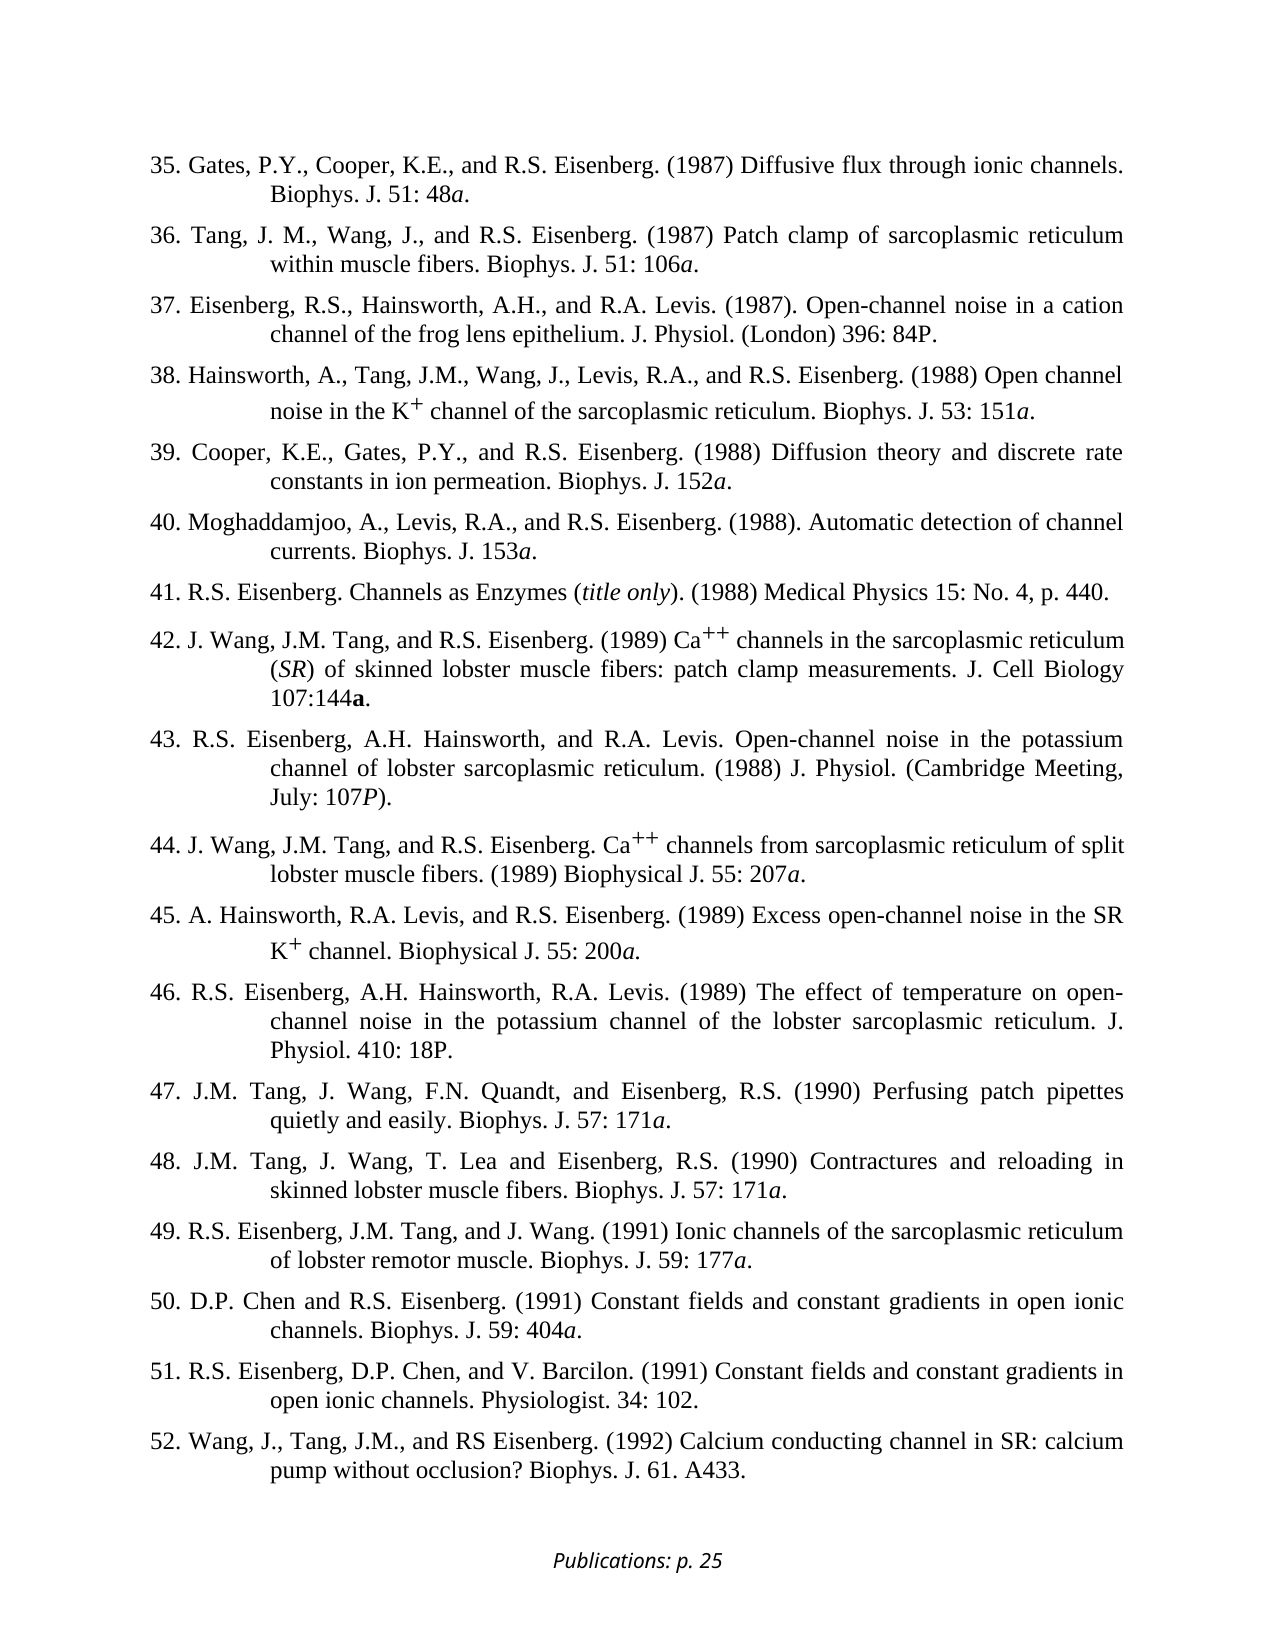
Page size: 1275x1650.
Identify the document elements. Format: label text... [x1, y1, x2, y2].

text 41. R.S. Eisenberg. Channels as Enzymes (title only). (1988) Medical Physics 15: No. 4, p. 440. [150, 577, 1125, 606]
text 40. Moghaddamjoo, A., Levis, R.A., and R.S. Eisenberg. (1988). Automatic detection of channel currents. Biophys. J. 153a. [150, 507, 1125, 565]
text 35. Gates, P.Y., Cooper, K.E., and R.S. Eisenberg. (1987) Diffusive flux through ionic channels. Biophys. J. 51: 48a. [150, 150, 1125, 207]
text 51. R.S. Eisenberg, D.P. Chen, and V. Barcilon. (1991) Constant fields and constant gradients in open ionic channels. Physiologist. 34: 102. [150, 1356, 1125, 1414]
text 45. A. Hainsworth, R.A. Levis, and R.S. Eisenberg. (1989) Excess open-channel noise in the SR K+ channel. Biophysical J. 55: 200a. [150, 900, 1125, 965]
text 52. Wang, J., Tang, J.M., and RS Eisenberg. (1992) Calcium conducting channel in SR: calcium pump without occlusion? Biophys. J. 61. A433. [150, 1426, 1125, 1484]
text 48. J.M. Tang, J. Wang, T. Lea and Eisenberg, R.S. (1990) Contractures and reloading in skinned lobster muscle fibers. Biophys. J. 57: 171a. [150, 1146, 1125, 1204]
text 49. R.S. Eisenberg, J.M. Tang, and J. Wang. (1991) Ionic channels of the sarcoplasmic reticulum of lobster remotor muscle. Biophys. J. 59: 177a. [150, 1216, 1125, 1274]
text 38. Hainsworth, A., Tang, J.M., Wang, J., Levis, R.A., and R.S. Eisenberg. (1988) Open channel noise in the K+ channel of the sarcoplasmic reticulum. Biophys. J. 53: 151a. [150, 360, 1125, 425]
text 47. J.M. Tang, J. Wang, F.N. Quandt, and Eisenberg, R.S. (1990) Perfusing patch pipettes quietly and easily. Biophys. J. 57: 171a. [150, 1076, 1125, 1134]
text 44. J. Wang, J.M. Tang, and R.S. Eisenberg. Ca++ channels from sarcoplasmic reticulum of split lobster muscle fibers. (1989) Biophysical J. 55: 207a. [150, 823, 1125, 888]
text 42. J. Wang, J.M. Tang, and R.S. Eisenberg. (1989) Ca++ channels in the sarcoplasmic reticulum (SR) of skinned lobster muscle fibers: patch clamp measurements. J. Cell Biology 107:144a. [150, 618, 1125, 712]
text 43. R.S. Eisenberg, A.H. Hainsworth, and R.A. Levis. Open-channel noise in the potassium channel of lobster sarcoplasmic reticulum. (1988) J. Physiol. (Cambridge Meeting, July: 107P). [150, 724, 1125, 811]
text 39. Cooper, K.E., Gates, P.Y., and R.S. Eisenberg. (1988) Diffusion theory and discrete rate constants in ion permeation. Biophys. J. 152a. [150, 437, 1125, 495]
text 37. Eisenberg, R.S., Hainsworth, A.H., and R.A. Levis. (1987). Open-channel noise in a cation channel of the frog lens epithelium. J. Physiol. (London) 396: 84P. [150, 290, 1125, 347]
text 36. Tang, J. M., Wang, J., and R.S. Eisenberg. (1987) Patch clamp of sarcoplasmic reticulum within muscle fibers. Biophys. J. 51: 106a. [150, 220, 1125, 277]
text 46. R.S. Eisenberg, A.H. Hainsworth, R.A. Levis. (1989) The effect of temperature on open-channel noise in the potassium channel of the lobster sarcoplasmic reticulum. J. Physiol. 410: 18P. [150, 977, 1125, 1064]
text 50. D.P. Chen and R.S. Eisenberg. (1991) Constant fields and constant gradients in open ionic channels. Biophys. J. 59: 404a. [150, 1286, 1125, 1344]
